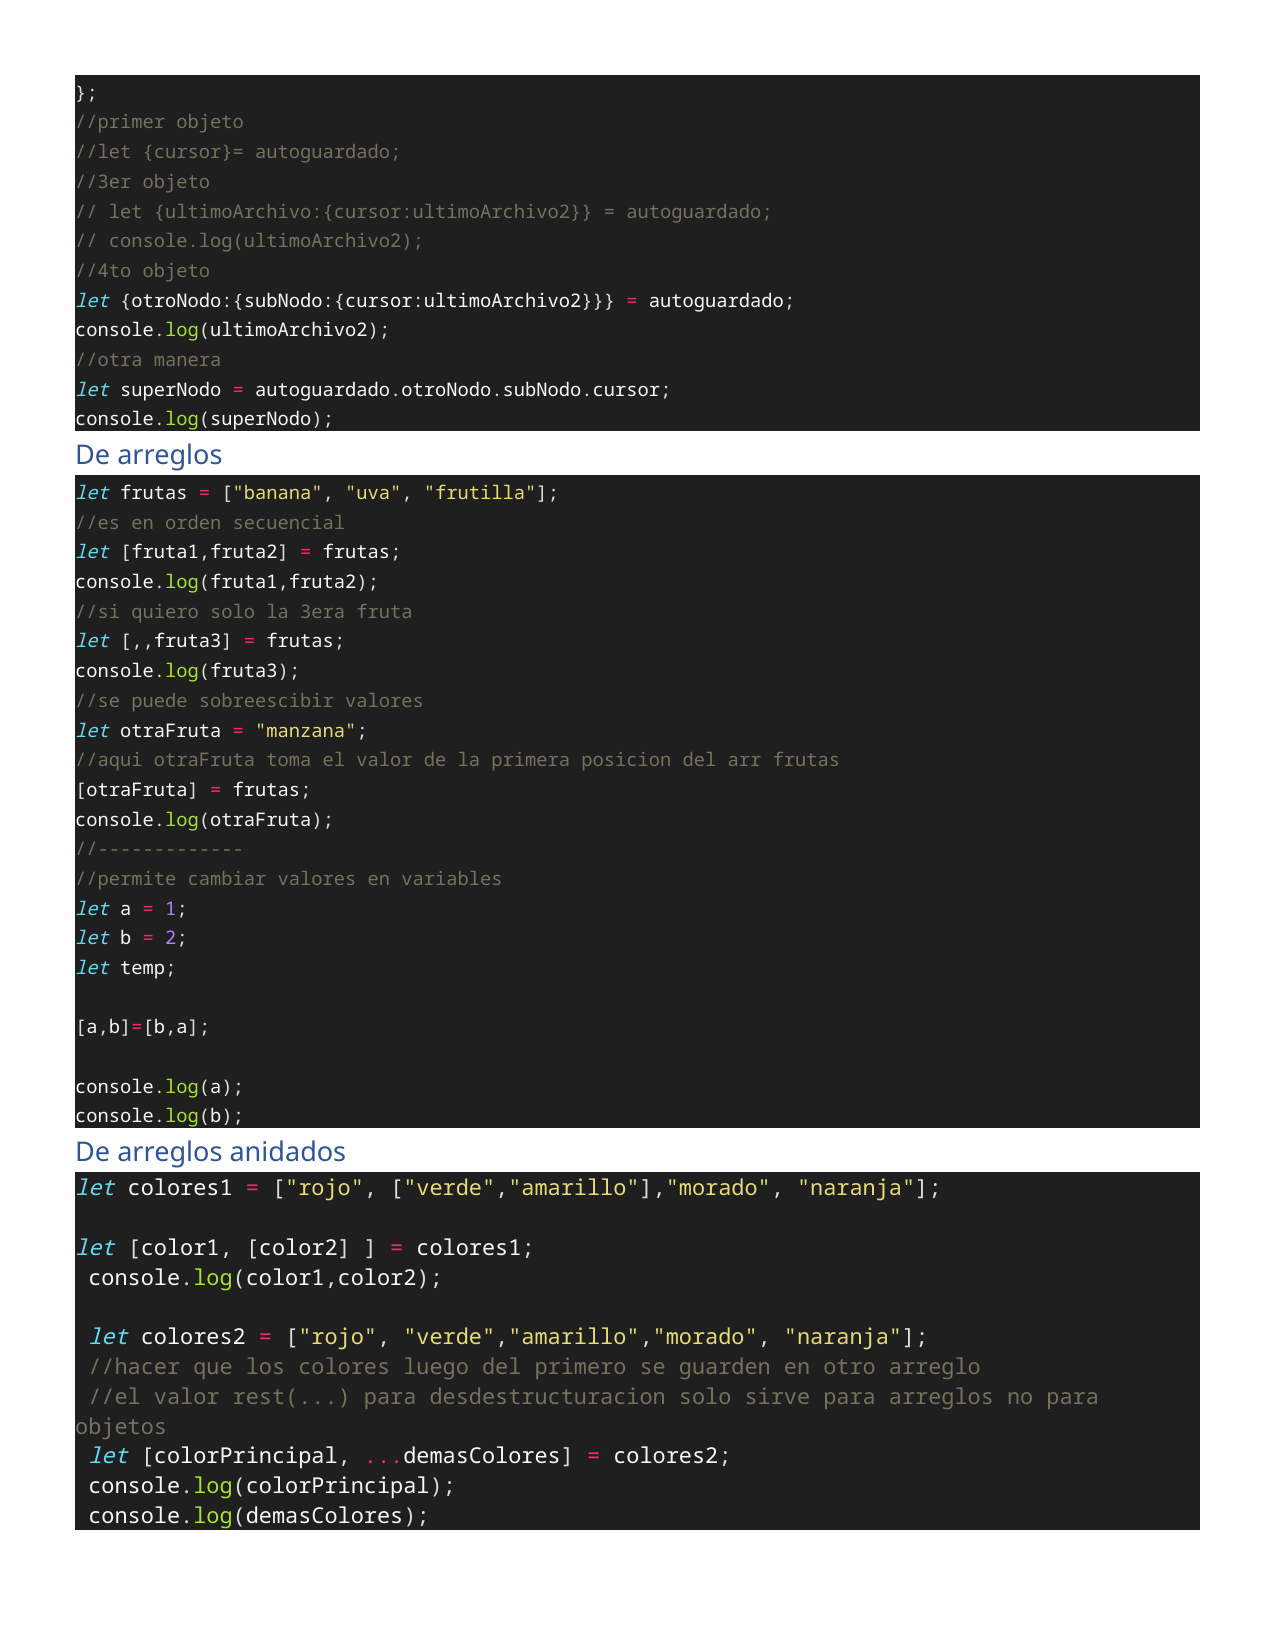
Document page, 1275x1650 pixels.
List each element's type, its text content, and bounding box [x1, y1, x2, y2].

text let {otroNodo:{subNodo:{cursor:ultimoArchivo2}}} = autoguardado; [75, 283, 1200, 312]
text console.log(ultimoArchivo2); [75, 312, 1200, 342]
text console.log(fruta1,fruta2); [75, 564, 1200, 594]
text // console.log(ultimoArchivo2); [75, 223, 1200, 253]
text //si quiero solo la 3era fruta [75, 594, 1200, 624]
text //------------- [75, 831, 1200, 861]
text console.log(color1,color2); [75, 1262, 1200, 1291]
text //el valor rest(...) para desdestructuracion solo sirve para arreglos no para objetos [75, 1381, 1200, 1440]
text console.log(demasColores); [75, 1500, 1200, 1530]
text //primer objeto [75, 105, 1200, 134]
text console.log(fruta3); [75, 653, 1200, 683]
text //hacer que los colores luego del primero se guarden en otro arreglo [75, 1351, 1200, 1381]
text // let {ultimoArchivo:{cursor:ultimoArchivo2}} = autoguardado; [75, 194, 1200, 223]
text let [fruta1,fruta2] = frutas; [75, 534, 1200, 564]
text let otraFruta = "manzana"; [75, 713, 1200, 742]
text let colores2 = ["rojo", "verde","amarillo","morado", "naranja"]; [75, 1321, 1200, 1351]
text let a = 1; [75, 891, 1200, 921]
subtitle De arreglos anidados [75, 1132, 1200, 1169]
text console.log(a); [75, 1069, 1200, 1099]
text console.log(colorPrincipal); [75, 1470, 1200, 1500]
text //se puede sobreescibir valores [75, 683, 1200, 713]
text let superNodo = autoguardado.otroNodo.subNodo.cursor; [75, 372, 1200, 402]
text //4to objeto [75, 253, 1200, 283]
subtitle De arreglos [75, 435, 1200, 472]
text [otraFruta] = frutas; [75, 772, 1200, 802]
text let [,,fruta3] = frutas; [75, 624, 1200, 653]
text }; [75, 75, 1200, 105]
text let frutas = ["banana", "uva", "frutilla"]; [75, 475, 1200, 505]
text console.log(superNodo); [75, 402, 1200, 431]
text console.log(b); [75, 1099, 1200, 1128]
text //3er objeto [75, 164, 1200, 194]
text let temp; [75, 950, 1200, 980]
text //otra manera [75, 342, 1200, 372]
text let [color1, [color2] ] = colores1; [75, 1232, 1200, 1262]
text console.log(otraFruta); [75, 802, 1200, 831]
text let colores1 = ["rojo", ["verde","amarillo"],"morado", "naranja"]; [75, 1172, 1200, 1202]
text //es en orden secuencial [75, 505, 1200, 534]
text //let {cursor}= autoguardado; [75, 134, 1200, 164]
text //permite cambiar valores en variables [75, 861, 1200, 891]
text let [colorPrincipal, ...demasColores] = colores2; [75, 1440, 1200, 1470]
text let b = 2; [75, 921, 1200, 950]
text //aqui otraFruta toma el valor de la primera posicion del arr frutas [75, 742, 1200, 772]
text [a,b]=[b,a]; [75, 1009, 1200, 1039]
